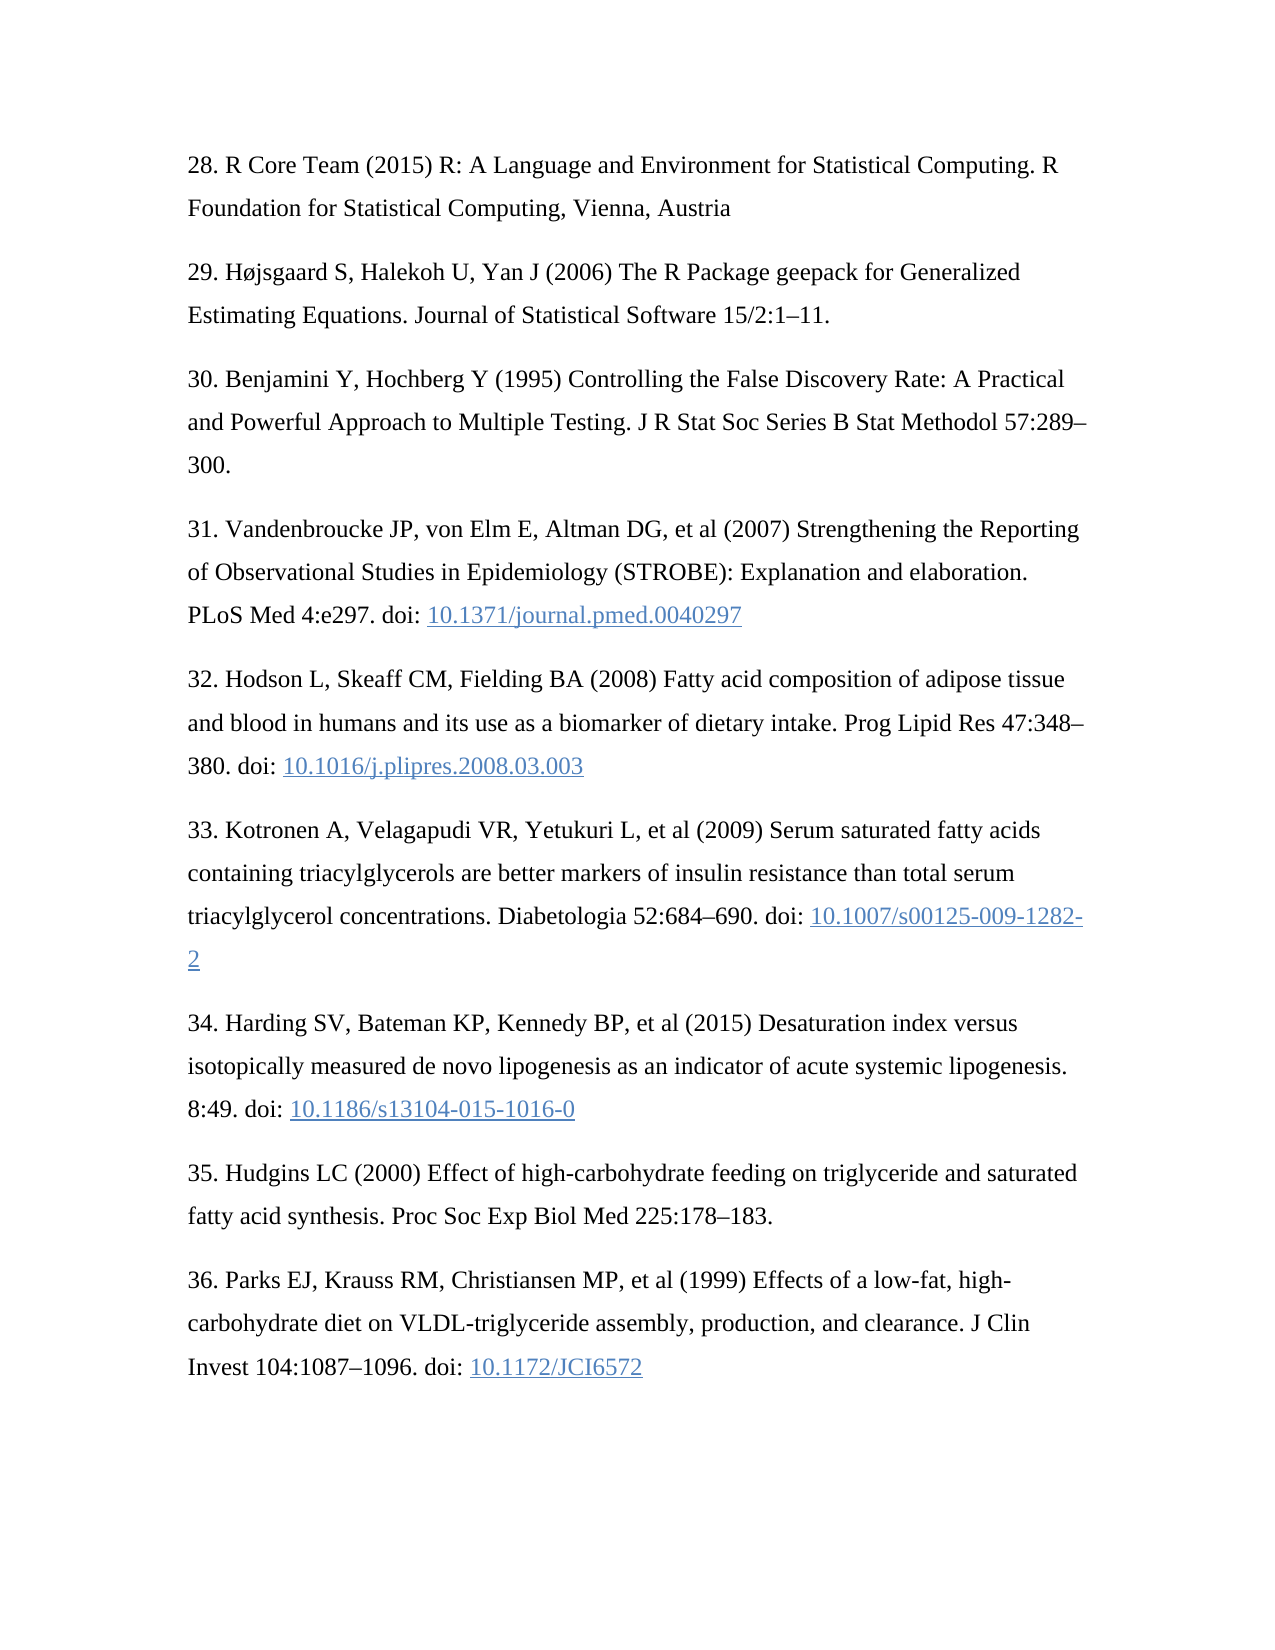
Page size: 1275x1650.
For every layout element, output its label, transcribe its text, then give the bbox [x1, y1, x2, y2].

text 30. Benjamini Y, Hochberg Y (1995) Controlling the False Discovery Rate: A Practical and Powerful Approach to Multiple Testing. J R Stat Soc Series B Stat Methodol 57:289–300. [187, 364, 1087, 479]
text 31. Vandenbroucke JP, von Elm E, Altman DG, et al (2007) Strengthening the Reporting of Observational Studies in Epidemiology (STROBE): Explanation and elaboration. PLoS Med 4:e297. doi: 10.1371/journal.pmed.0040297 [187, 514, 1087, 629]
text 28. R Core Team (2015) R: A Language and Environment for Statistical Computing. R Foundation for Statistical Computing, Vienna, Austria [187, 150, 1087, 222]
text 29. Højsgaard S, Halekoh U, Yan J (2006) The R Package geepack for Generalized Estimating Equations. Journal of Statistical Software 15/2:1–11. [187, 257, 1087, 329]
text 32. Hodson L, Skeaff CM, Fielding BA (2008) Fatty acid composition of adipose tissue and blood in humans and its use as a biomarker of dietary intake. Prog Lipid Res 47:348–380. doi: 10.1016/j.plipres.2008.03.003 [187, 664, 1087, 779]
text 36. Parks EJ, Krauss RM, Christiansen MP, et al (1999) Effects of a low-fat, high-carbohydrate diet on VLDL-triglyceride assembly, production, and clearance. J Clin Invest 104:1087–1096. doi: 10.1172/JCI6572 [187, 1265, 1087, 1380]
text 35. Hudgins LC (2000) Effect of high-carbohydrate feeding on triglyceride and saturated fatty acid synthesis. Proc Soc Exp Biol Med 225:178–183. [187, 1158, 1087, 1230]
text 34. Harding SV, Bateman KP, Kennedy BP, et al (2015) Desaturation index versus isotopically measured de novo lipogenesis as an indicator of acute systemic lipogenesis. 8:49. doi: 10.1186/s13104-015-1016-0 [187, 1008, 1087, 1123]
text 33. Kotronen A, Velagapudi VR, Yetukuri L, et al (2009) Serum saturated fatty acids containing triacylglycerols are better markers of insulin resistance than total serum triacylglycerol concentrations. Diabetologia 52:684–690. doi: 10.1007/s00125-009-1282-2 [187, 815, 1087, 973]
